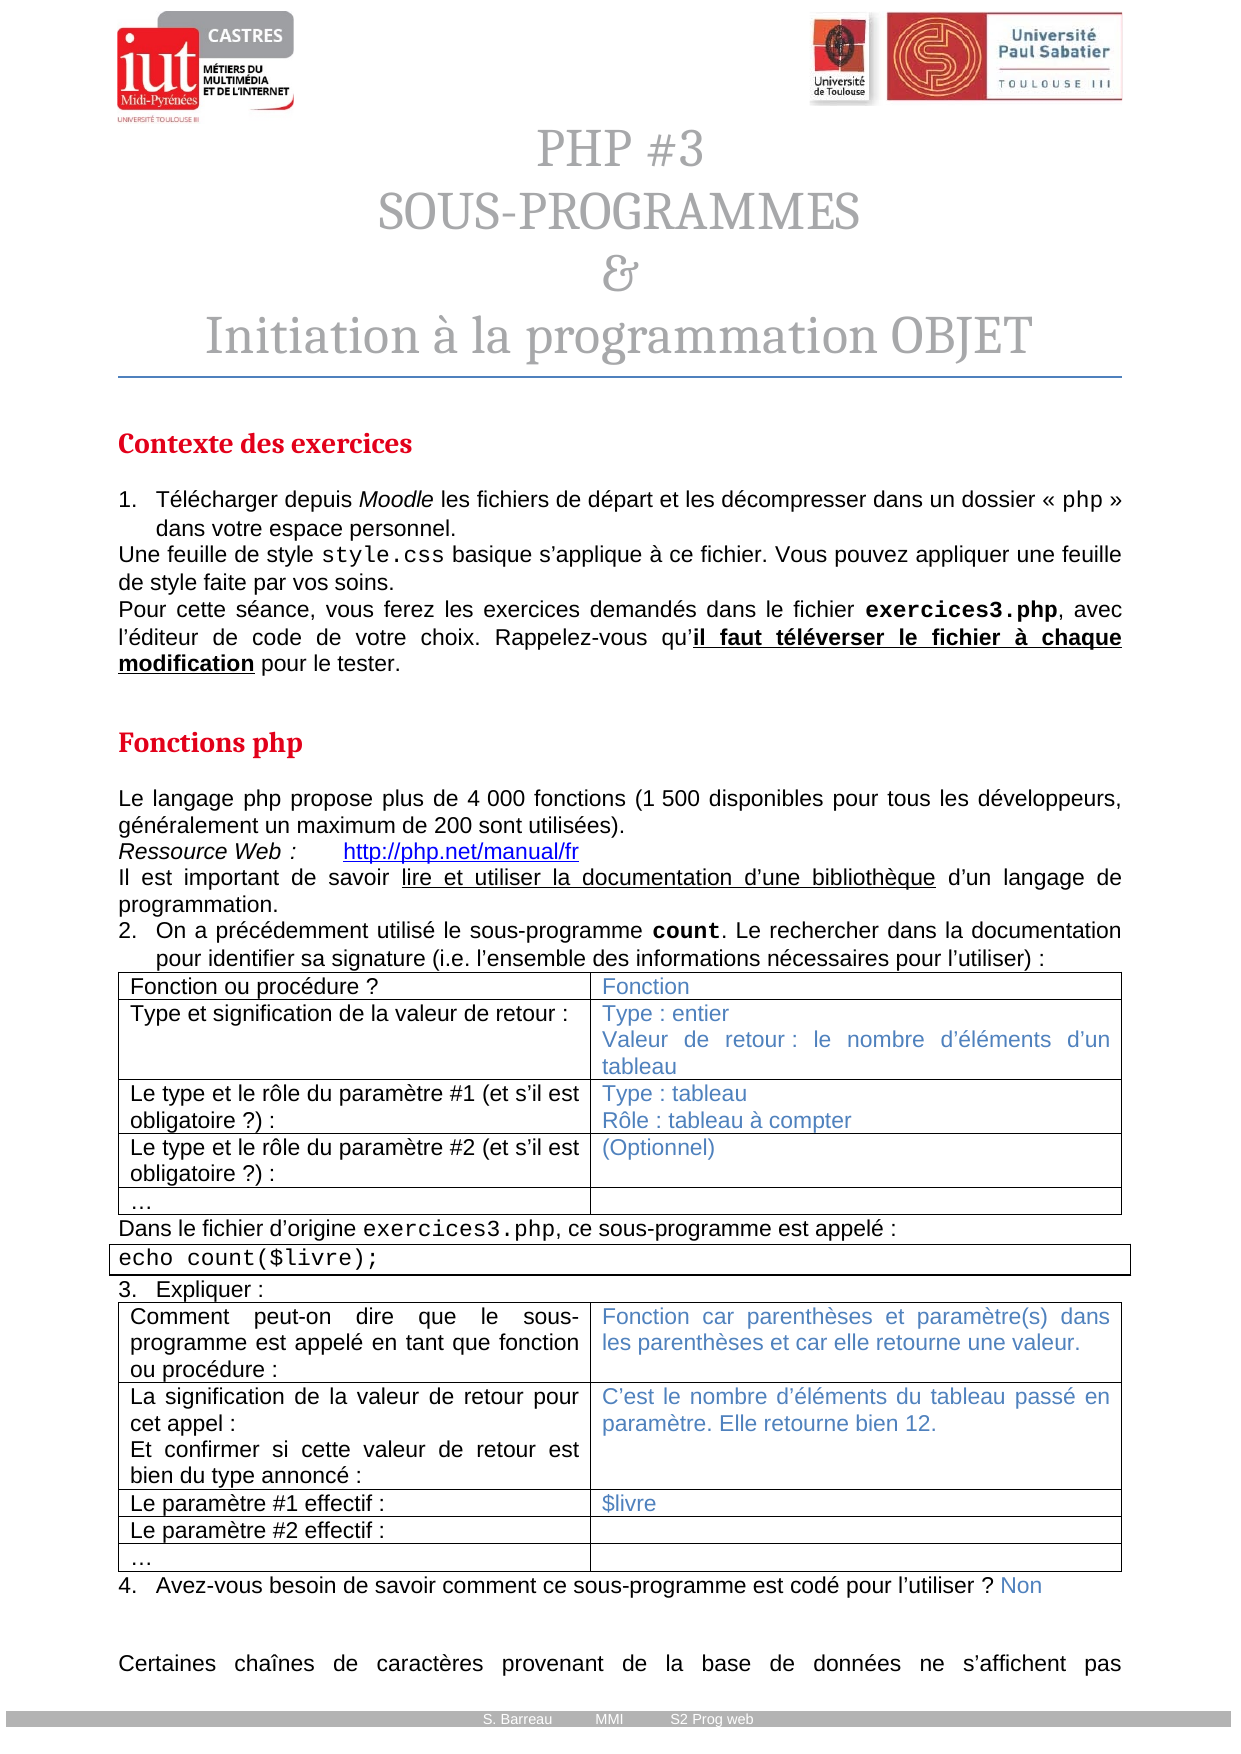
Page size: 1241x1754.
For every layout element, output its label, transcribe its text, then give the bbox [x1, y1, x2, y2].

table_cell Type et signification de la valeur de retour : [119, 1000, 590, 1079]
picture [809, 11, 1123, 106]
text Il est important de savoir lire et utiliser la documentation d’une bibliothèque d’un langage de programmation. [118, 864, 1122, 917]
table_cell Type : entier Valeur de retour : le nombre d’éléments d’un tableau [591, 1000, 1121, 1079]
list Avez-vous besoin de savoir comment ce sous-programme est codé pour l’utiliser ? Non [118, 1572, 1122, 1598]
table_cell … [119, 1544, 590, 1571]
list On a précédemment utilisé le sous-programme count. Le rechercher dans la documentation pour identifier sa signature (i.e. l’ensemble des informations nécessaires pour l’utiliser) : [118, 917, 1122, 972]
table_header Fonction ou procédure ? [119, 973, 590, 999]
table_cell (Optionnel) [591, 1134, 1121, 1187]
table_cell [591, 1188, 1121, 1214]
title Initiation à la programmation OBJET [118, 305, 1122, 376]
table_cell La signification de la valeur de retour pour cet appel : Et confirmer si cette valeur de retour est bien du type annoncé : [119, 1383, 590, 1488]
table_cell $livre [591, 1490, 1121, 1516]
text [118, 1649, 1122, 1676]
subtitle Contexte des exercices [118, 428, 1122, 461]
list Pour cette séance, vous ferez les exercices demandés dans le fichier exercices3.php, avec l’éditeur de code de votre choix. Rappelez-vous qu’il faut téléverser le fichier à chaque modification pour le tester. [118, 596, 1122, 677]
list Télécharger depuis Moodle les fichiers de départ et les décompresser dans un dossier « php » dans votre espace personnel. [118, 486, 1122, 541]
table_cell Le type et le rôle du paramètre #2 (et s’il est obligatoire ?) : [119, 1134, 590, 1187]
text echo count($livre); [110, 1245, 1130, 1274]
list Expliquer : [118, 1276, 1122, 1302]
picture [117, 11, 294, 124]
table_cell C’est le nombre d’éléments du tableau passé en paramètre. Elle retourne bien 12. [591, 1383, 1121, 1488]
title & [118, 243, 1122, 305]
title SOUS-PROGRAMMES [118, 180, 1122, 243]
table_cell … [119, 1188, 590, 1214]
table_cell Le type et le rôle du paramètre #1 (et s’il est obligatoire ?) : [119, 1080, 590, 1133]
title PHP #3 [118, 118, 1122, 180]
table_header Fonction [591, 973, 1121, 999]
table_cell Le paramètre #2 effectif : [119, 1517, 590, 1543]
table_header Comment peut-on dire que le sous-programme est appelé en tant que fonction ou procédure : [119, 1303, 590, 1382]
table_header Fonction car parenthèses et paramètre(s) dans les parenthèses et car elle retourne une valeur. [591, 1303, 1121, 1382]
list Dans le fichier d’origine exercices3.php, ce sous-programme est appelé : [118, 1215, 1122, 1243]
text Ressource Web : http://php.net/manual/fr [118, 838, 1122, 864]
table_cell Type : tableau Rôle : tableau à compter [591, 1080, 1121, 1133]
list Une feuille de style style.css basique s’applique à ce fichier. Vous pouvez appliquer une feuille de style faite par vos soins. [118, 541, 1122, 596]
table_cell [591, 1517, 1121, 1543]
subtitle Fonctions php [118, 727, 1122, 760]
table_cell [591, 1544, 1121, 1571]
text Le langage php propose plus de 4 000 fonctions (1 500 disponibles pour tous les développeurs, généralement un maximum de 200 sont utilisées). [118, 785, 1122, 838]
table_cell Le paramètre #1 effectif : [119, 1490, 590, 1516]
